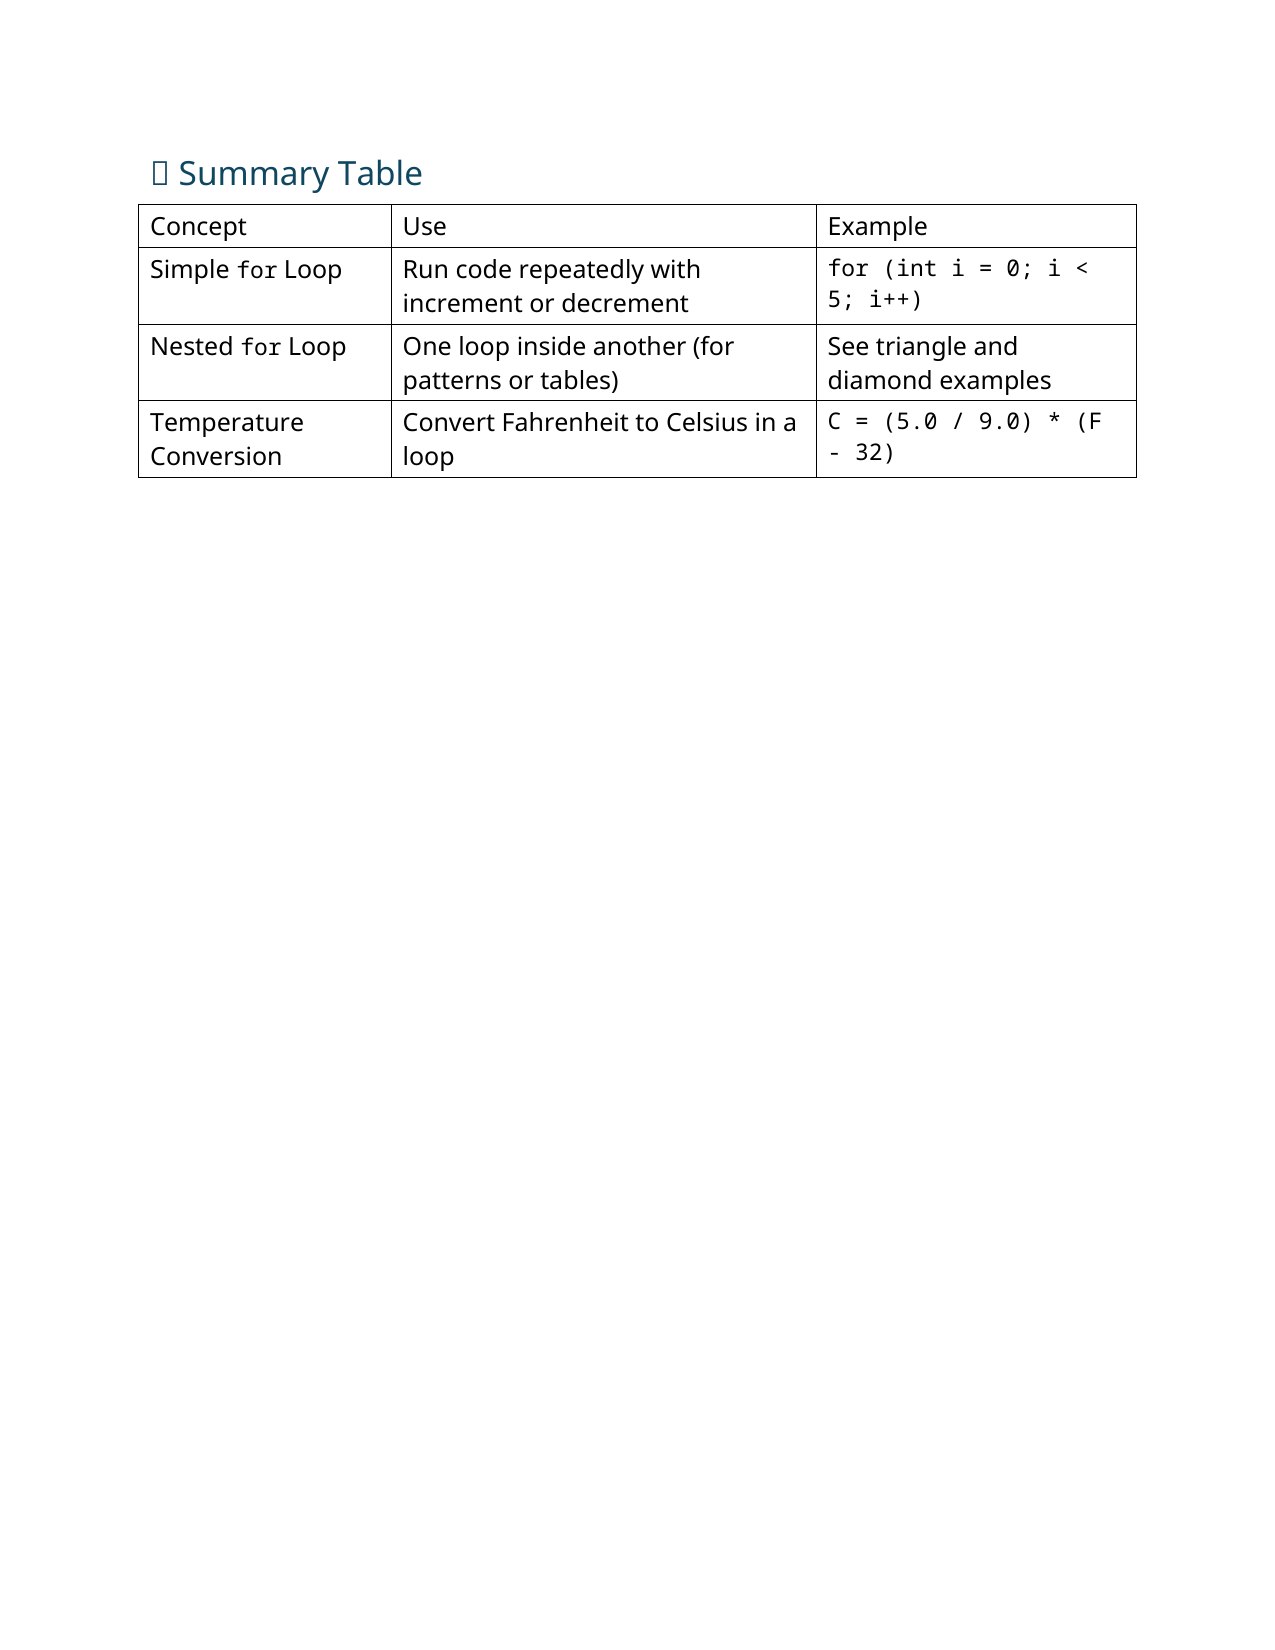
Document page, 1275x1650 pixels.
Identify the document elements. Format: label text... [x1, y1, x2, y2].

table_cell C = (5.0 / 9.0) * (F - 32) [817, 401, 1136, 477]
table_header Example [817, 205, 1136, 246]
table_cell Simple for Loop [139, 248, 391, 323]
table_cell for (int i = 0; i < 5; i++) [817, 248, 1136, 323]
table_header Use [392, 205, 816, 246]
text 📌 Summary Table [150, 150, 1125, 195]
table_cell Temperature Conversion [139, 401, 391, 477]
table_cell One loop inside another (for patterns or tables) [392, 325, 816, 400]
table_cell Nested for Loop [139, 325, 391, 400]
table_header Concept [139, 205, 391, 246]
table_cell Convert Fahrenheit to Celsius in a loop [392, 401, 816, 477]
table_cell Run code repeatedly with increment or decrement [392, 248, 816, 323]
table_cell See triangle and diamond examples [817, 325, 1136, 400]
